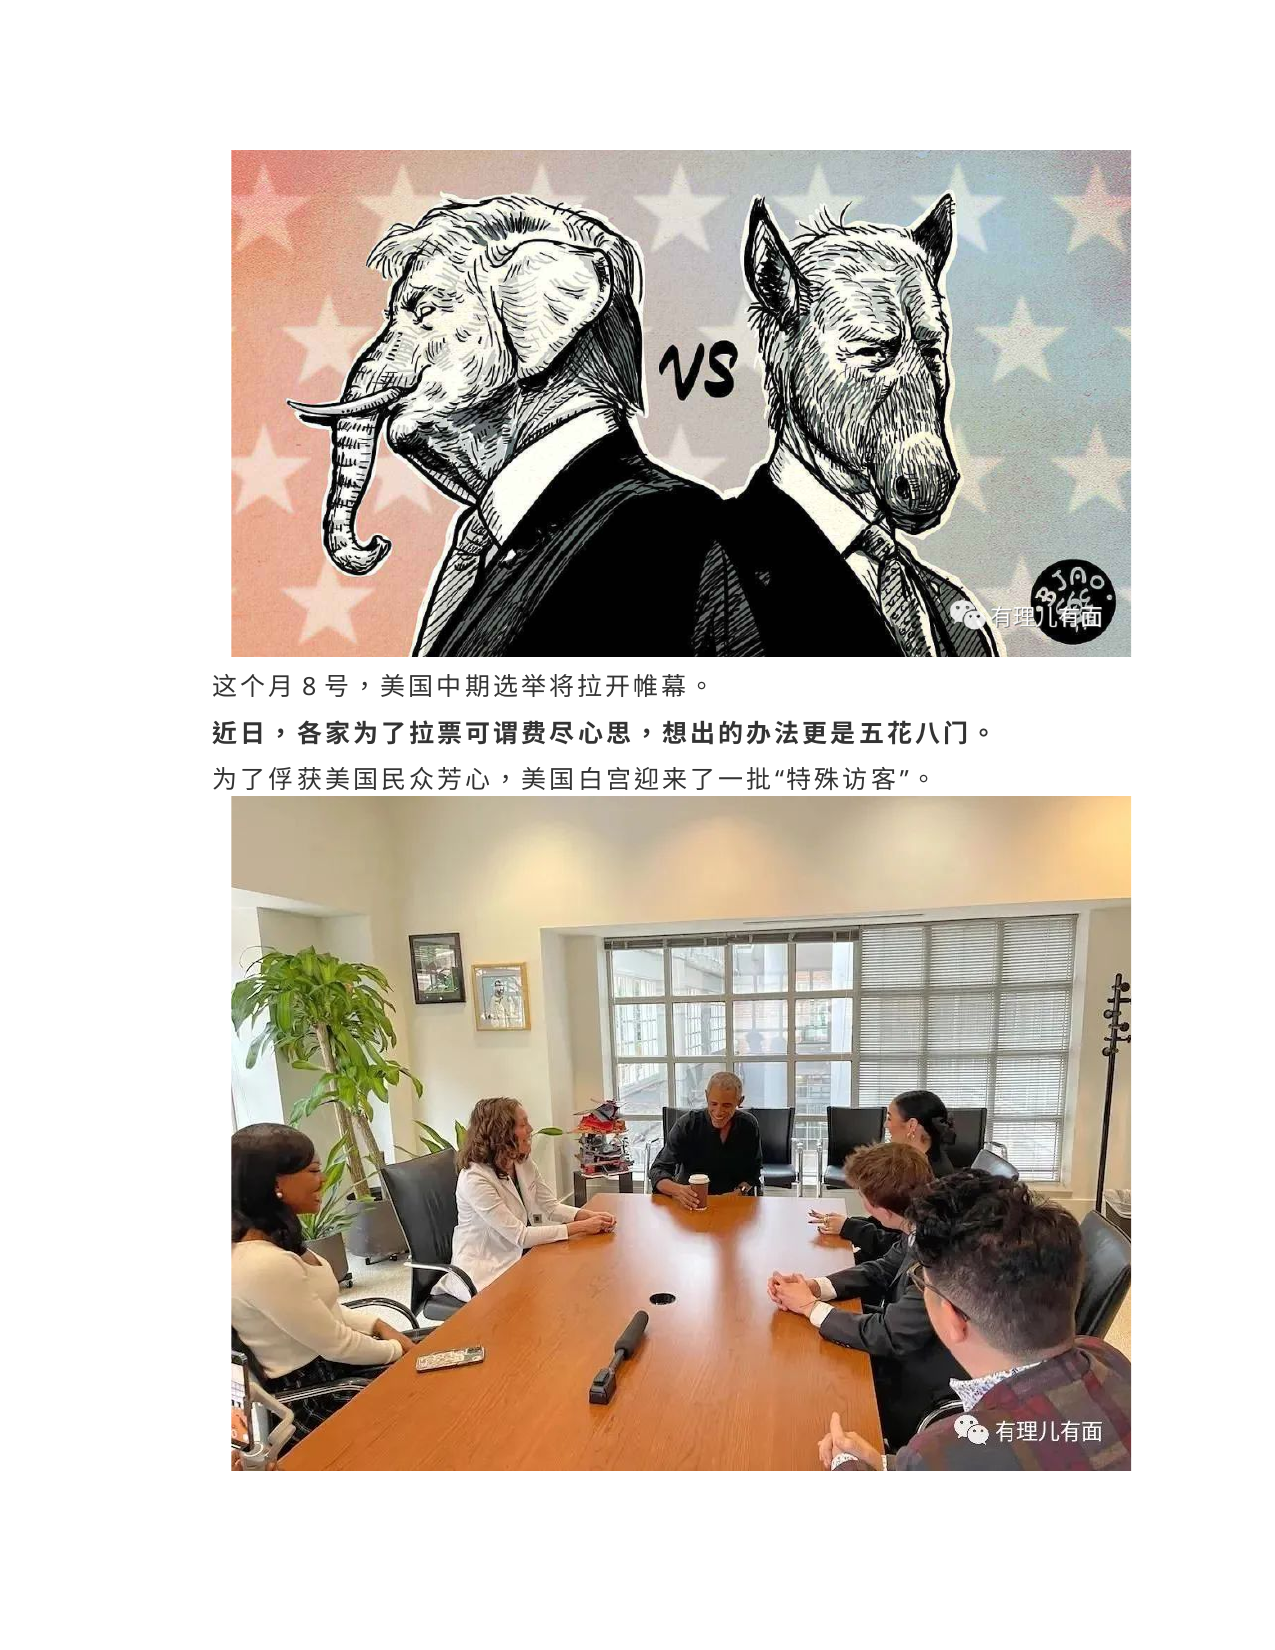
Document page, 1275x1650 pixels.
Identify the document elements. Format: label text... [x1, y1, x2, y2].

picture [231, 150, 1132, 657]
text 为了俘获美国民众芳心，美国白宫迎来了一批“特殊访客”。 [212, 749, 1062, 796]
picture [231, 796, 1132, 1471]
text 近日，各家为了拉票可谓费尽心思，想出的办法更是五花八门。 [212, 703, 1062, 749]
text 这个月8号，美国中期选举将拉开帷幕。 [212, 657, 1062, 703]
